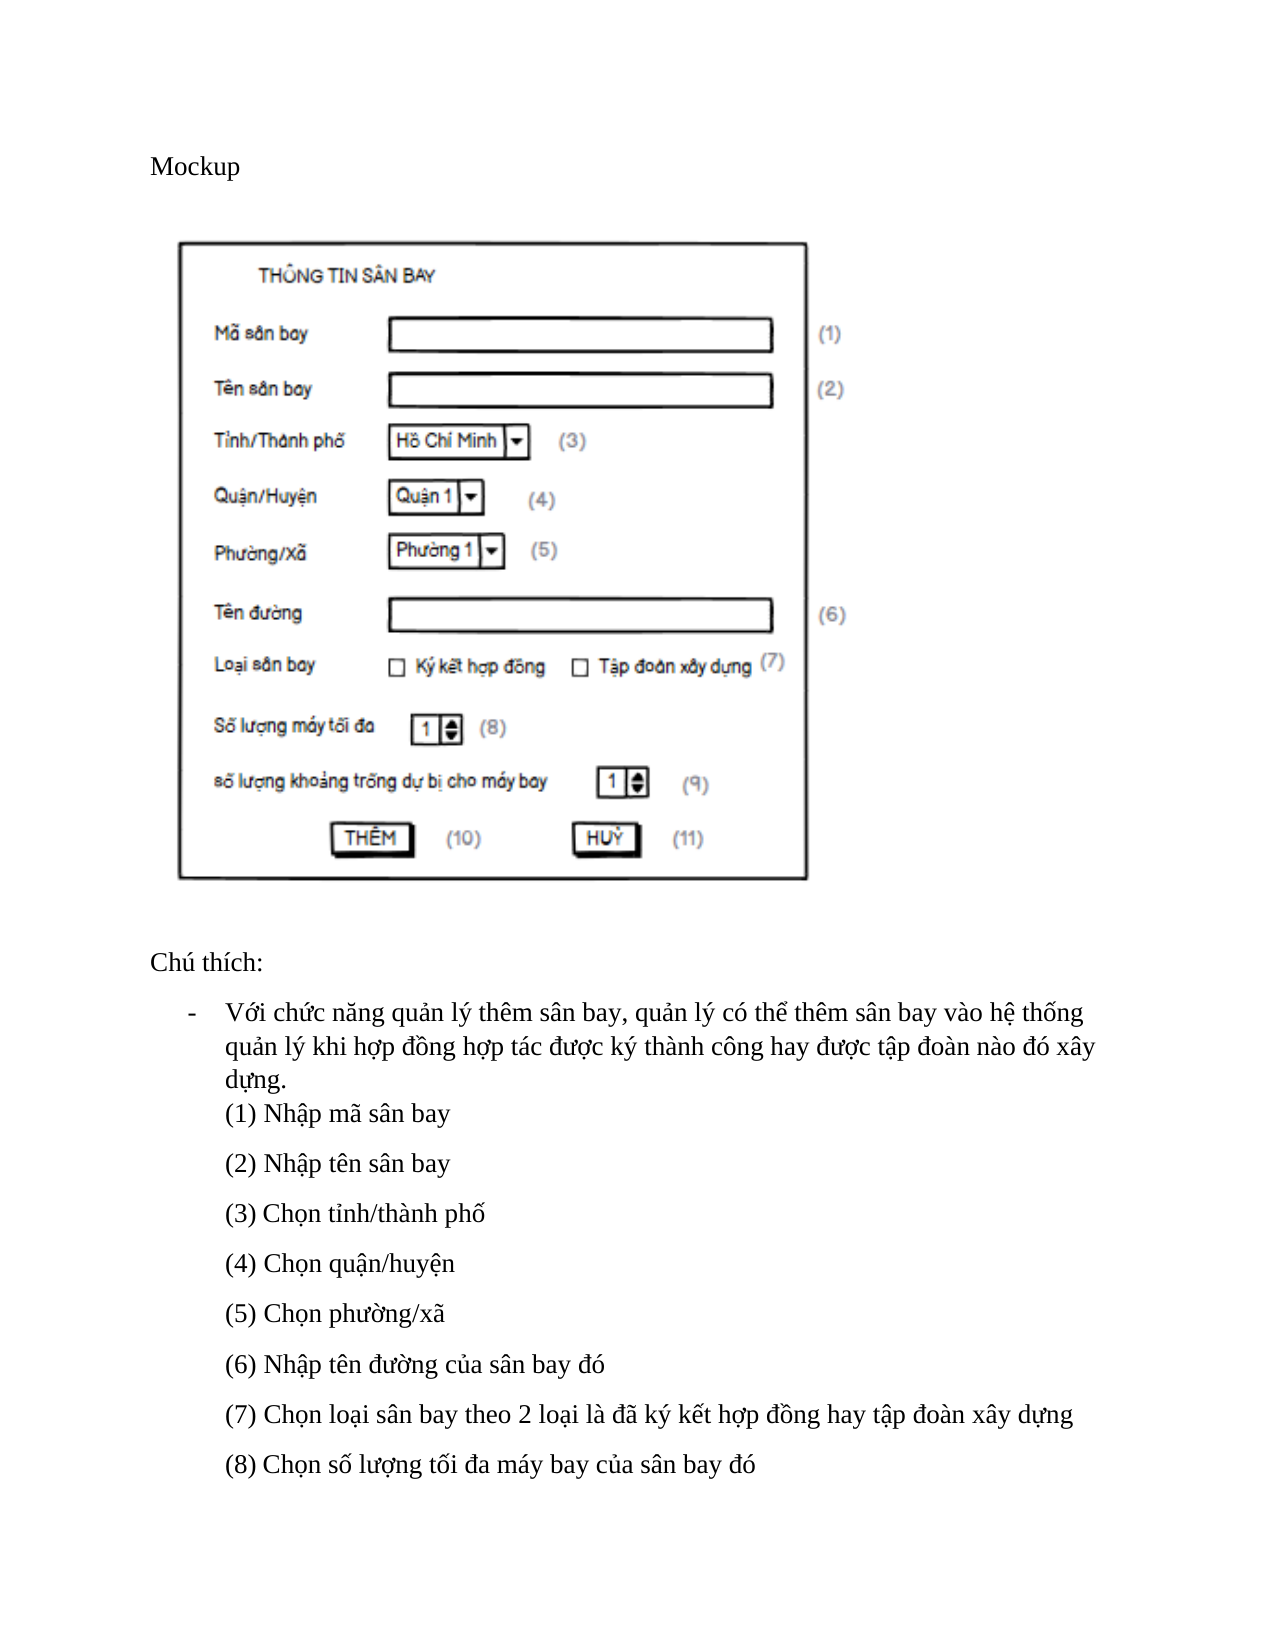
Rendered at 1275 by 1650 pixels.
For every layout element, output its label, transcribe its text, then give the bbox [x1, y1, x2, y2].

text (2) Nhập tên sân bay [150, 1147, 1125, 1178]
text (5) Chọn phường/xã [150, 1298, 1125, 1329]
text Mockup [150, 150, 1125, 181]
text (6) Nhập tên đường của sân bay đó [150, 1348, 1125, 1379]
text (4) Chọn quận/huyện [225, 1247, 1125, 1278]
text (7) Chọn loại sân bay theo 2 loại là đã ký kết hợp đồng hay tập đoàn xây dựng [150, 1398, 1125, 1429]
text Chú thích: [150, 946, 1125, 977]
list Với chức năng quản lý thêm sân bay, quản lý có thể thêm sân bay vào hệ thống quản lý khi hợp đồng hợp tác được ký thành công hay được tập đoàn nào đó xây dựng. [187, 996, 1125, 1094]
picture [150, 200, 876, 927]
list (1) Nhập mã sân bay [225, 1097, 1125, 1128]
list Chọn tỉnh/thành phố [225, 1197, 1125, 1228]
list Chọn số lượng tối đa máy bay của sân bay đó [225, 1448, 1125, 1479]
